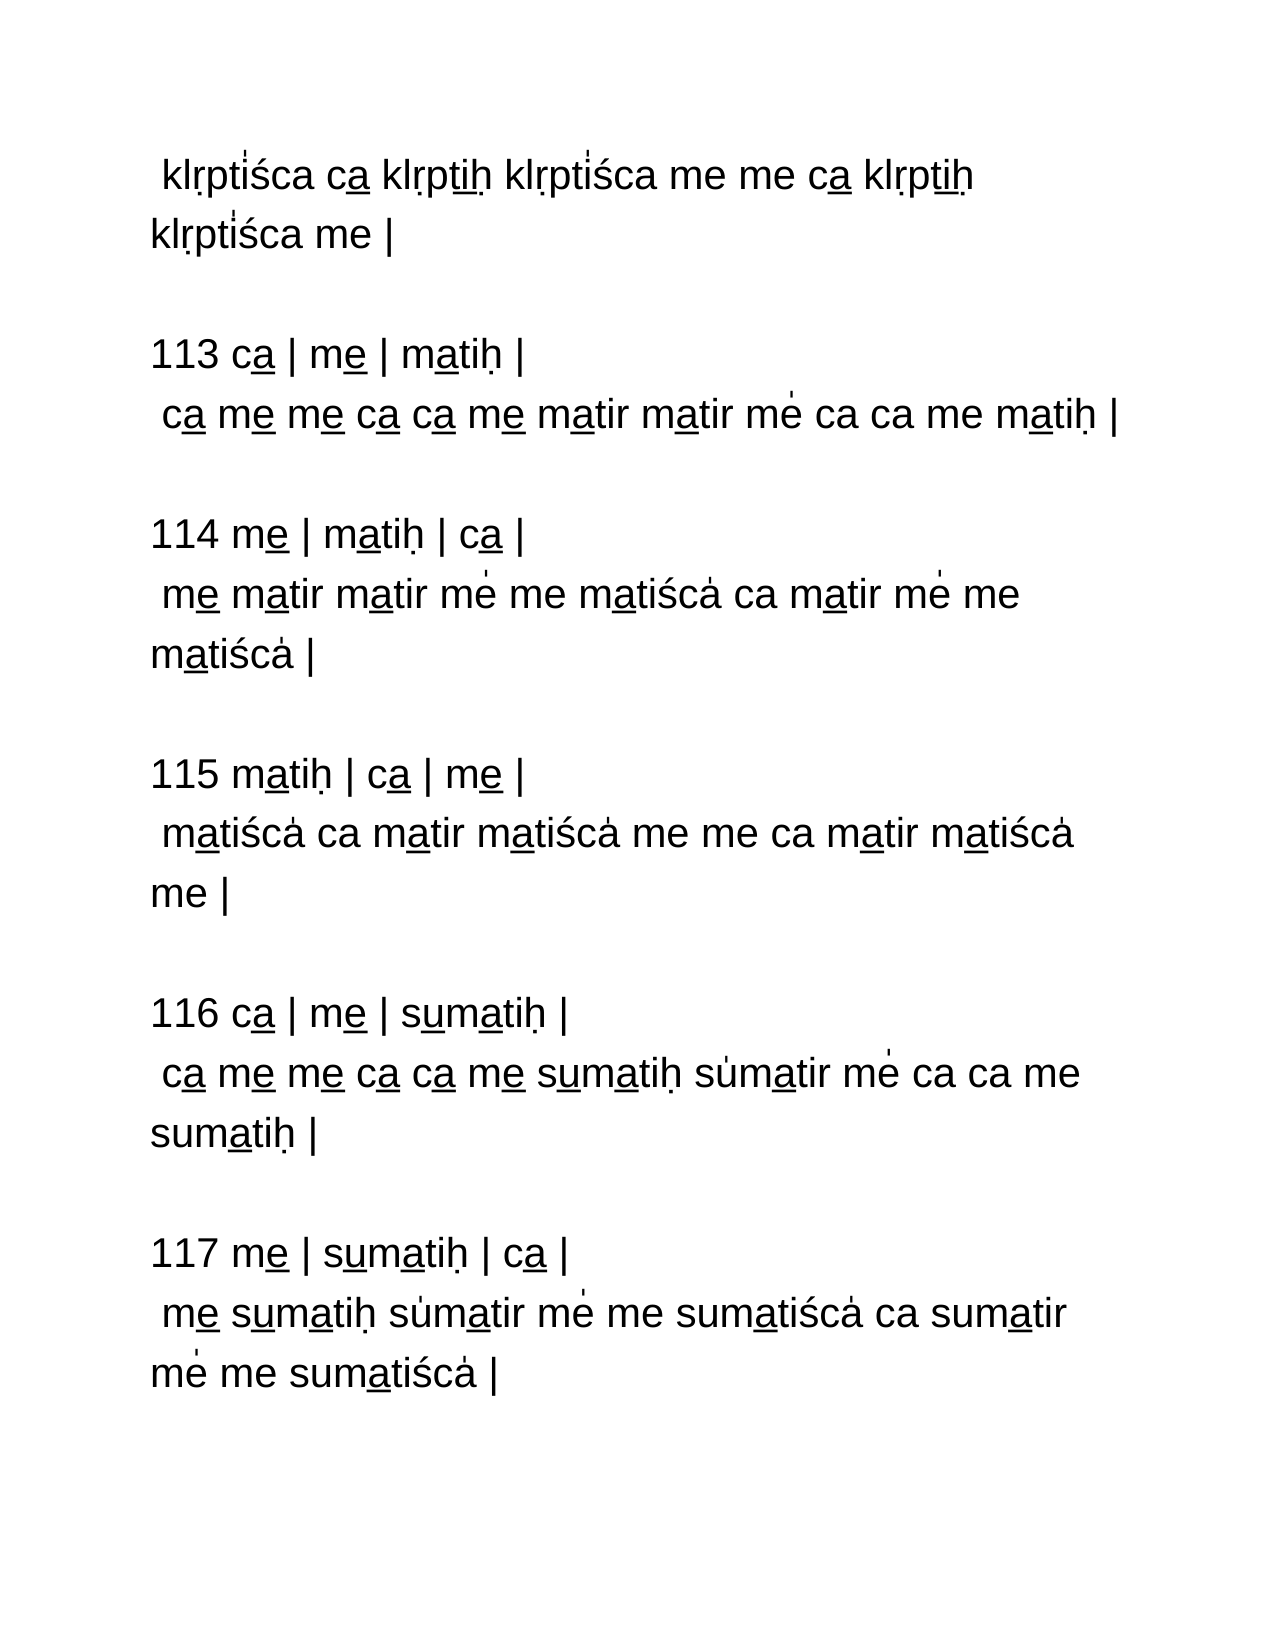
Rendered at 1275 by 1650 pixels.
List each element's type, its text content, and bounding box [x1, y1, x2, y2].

text 117 me̲ | su̲ma̲tiḥ | ca̲ | [150, 1228, 1125, 1276]
text ma̲tiśca̍ ca ma̲tir ma̲tiśca̍ me me ca ma̲tir ma̲tiśca̍ me | [150, 809, 1125, 917]
text ca̲ me̲ me̲ ca̲ ca̲ me̲ ma̲tir ma̲tir me̍ ca ca me ma̲tiḥ | [150, 389, 1125, 437]
text me̲ su̲ma̲tiḥ su̍ma̲tir me̍ me suma̲tiśca̍ ca suma̲tir me̍ me suma̲tiśca̍ | [150, 1288, 1125, 1396]
text 114 me̲ | ma̲tiḥ | ca̲ | [150, 509, 1125, 557]
text 116 ca̲ | me̲ | su̲ma̲tiḥ | [150, 988, 1125, 1036]
text me̲ ma̲tir ma̲tir me̍ me ma̲tiśca̍ ca ma̲tir me̍ me ma̲tiśca̍ | [150, 569, 1125, 677]
text 115 ma̲tiḥ | ca̲ | me̲ | [150, 749, 1125, 797]
text ca̲ me̲ me̲ ca̲ ca̲ me̲ su̲ma̲tiḥ su̍ma̲tir me̍ ca ca me suma̲tiḥ | [150, 1048, 1125, 1156]
text 113 ca̲ | me̲ | ma̲tiḥ | [150, 330, 1125, 378]
text klṛpti̍śca ca̲ klṛpti̲ḥ klṛpti̍śca me me ca̲ klṛpti̲ḥ klṛpti̍śca me | [150, 150, 1125, 258]
